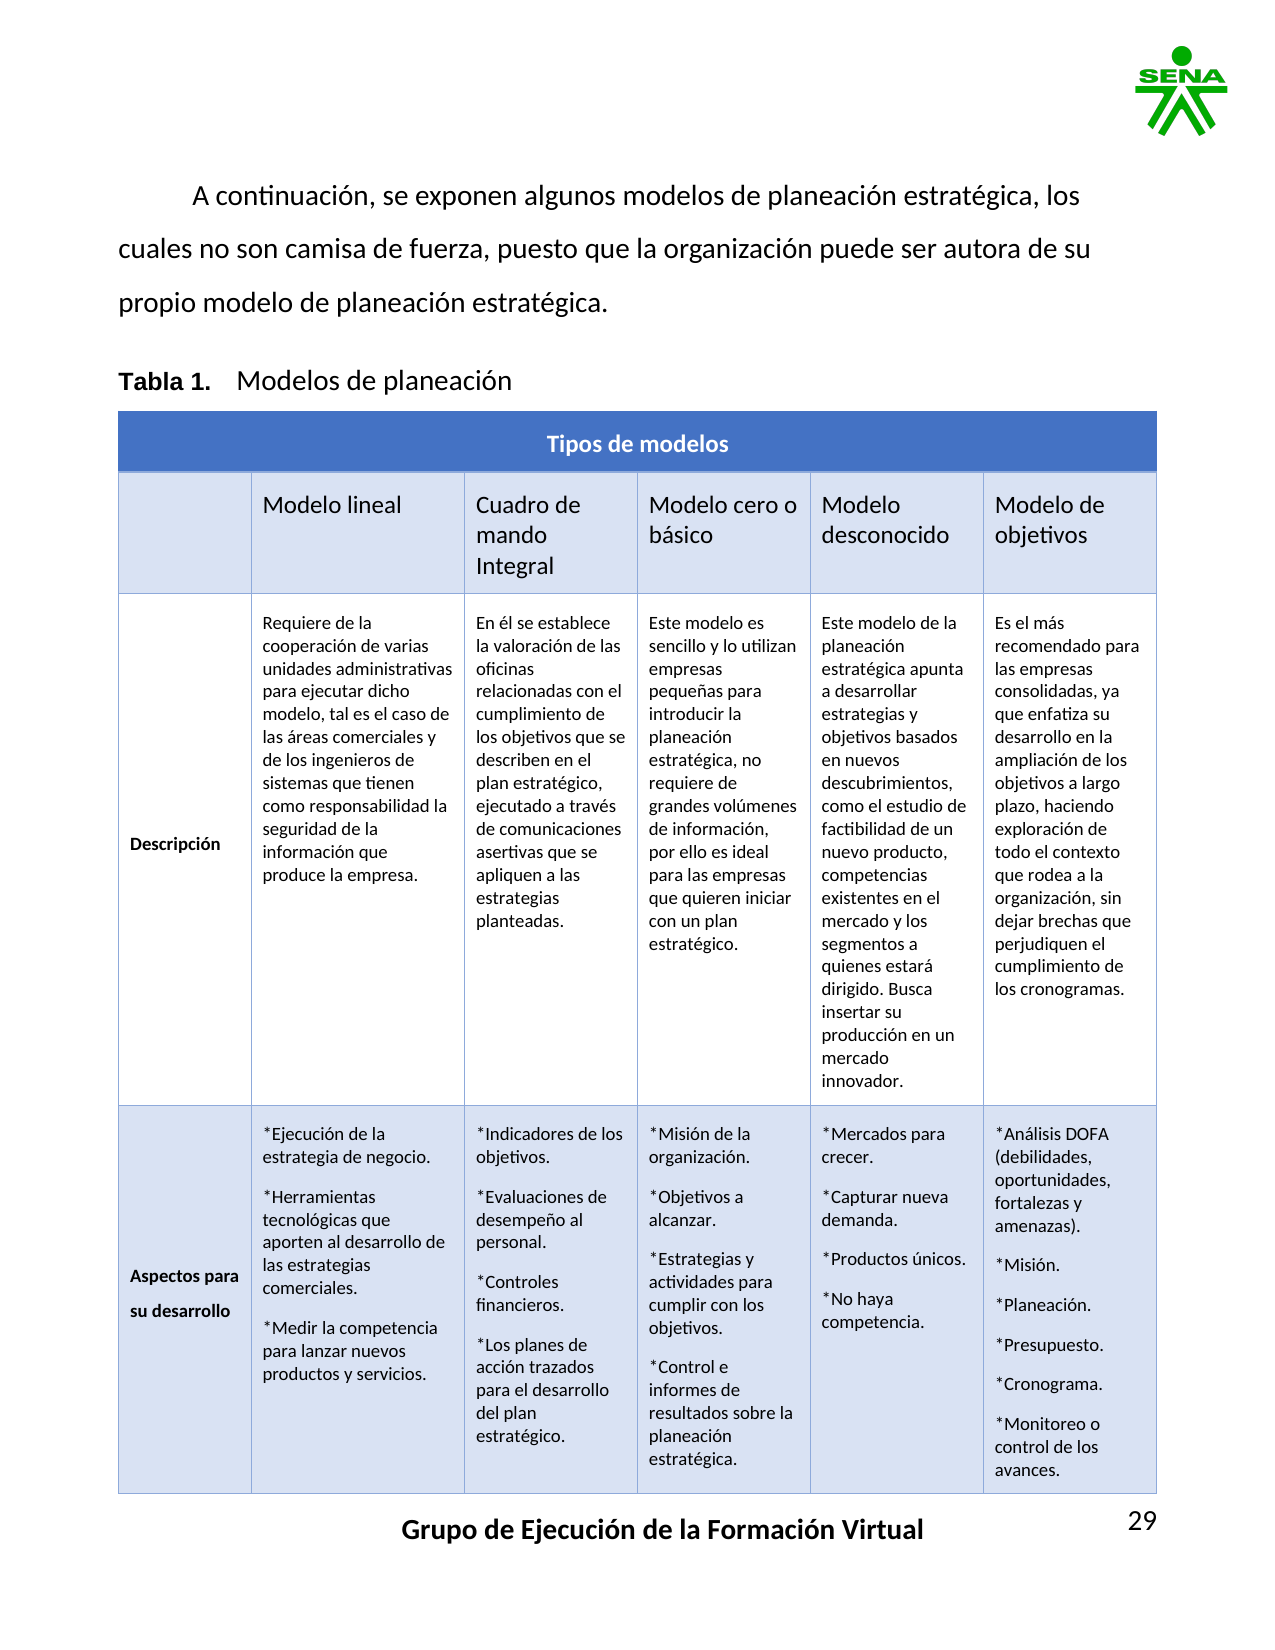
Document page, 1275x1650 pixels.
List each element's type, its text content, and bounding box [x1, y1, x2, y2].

text Modelos de planeación [118, 362, 1157, 398]
table_cell *Misión de la organización. *Objetivos a alcanzar. *Estrategias y actividades para cumplir con los objetivos. *Control e informes de resultados sobre la planeación estratégica. [638, 1106, 810, 1493]
table_cell Es el más recomendado para las empresas consolidadas, ya que enfatiza su desarrollo en la ampliación de los objetivos a largo plazo, haciendo exploración de todo el contexto que rodea a la organización, sin dejar brechas que perjudiquen el cumplimiento de los cronogramas. [984, 594, 1156, 1104]
table_cell Modelo desconocido [811, 473, 983, 593]
table_cell Cuadro de mando Integral [465, 473, 637, 593]
table_cell Modelo de objetivos [984, 473, 1156, 593]
table_cell *Mercados para crecer. *Capturar nueva demanda. *Productos únicos. *No haya competencia. [811, 1106, 983, 1493]
table_header Tipos de modelos [119, 412, 1156, 471]
table_cell Modelo lineal [252, 473, 464, 593]
table_cell Descripción [119, 594, 251, 1104]
table_cell *Ejecución de la estrategia de negocio. *Herramientas tecnológicas que aporten al desarrollo de las estrategias comerciales. *Medir la competencia para lanzar nuevos productos y servicios. [252, 1106, 464, 1493]
table_cell [119, 473, 251, 593]
table_cell En él se establece la valoración de las oficinas relacionadas con el cumplimiento de los objetivos que se describen en el plan estratégico, ejecutado a través de comunicaciones asertivas que se apliquen a las estrategias planteadas. [465, 594, 637, 1104]
table_cell *Indicadores de los objetivos. *Evaluaciones de desempeño al personal. *Controles financieros. *Los planes de acción trazados para el desarrollo del plan estratégico. [465, 1106, 637, 1493]
table_cell Aspectos para su desarrollo [119, 1106, 251, 1493]
table_cell Modelo cero o básico [638, 473, 810, 593]
table_cell *Análisis DOFA (debilidades, oportunidades, fortalezas y amenazas). *Misión. *Planeación. *Presupuesto. *Cronograma. *Monitoreo o control de los avances. [984, 1106, 1156, 1493]
table_cell Este modelo de la planeación estratégica apunta a desarrollar estrategias y objetivos basados en nuevos descubrimientos, como el estudio de factibilidad de un nuevo producto, competencias existentes en el mercado y los segmentos a quienes estará dirigido. Busca insertar su producción en un mercado innovador. [811, 594, 983, 1104]
picture [1135, 46, 1228, 136]
table_cell Este modelo es sencillo y lo utilizan empresas pequeñas para introducir la planeación estratégica, no requiere de grandes volúmenes de información, por ello es ideal para las empresas que quieren iniciar con un plan estratégico. [638, 594, 810, 1104]
table_cell Requiere de la cooperación de varias unidades administrativas para ejecutar dicho modelo, tal es el caso de las áreas comerciales y de los ingenieros de sistemas que tienen como responsabilidad la seguridad de la información que produce la empresa. [252, 594, 464, 1104]
